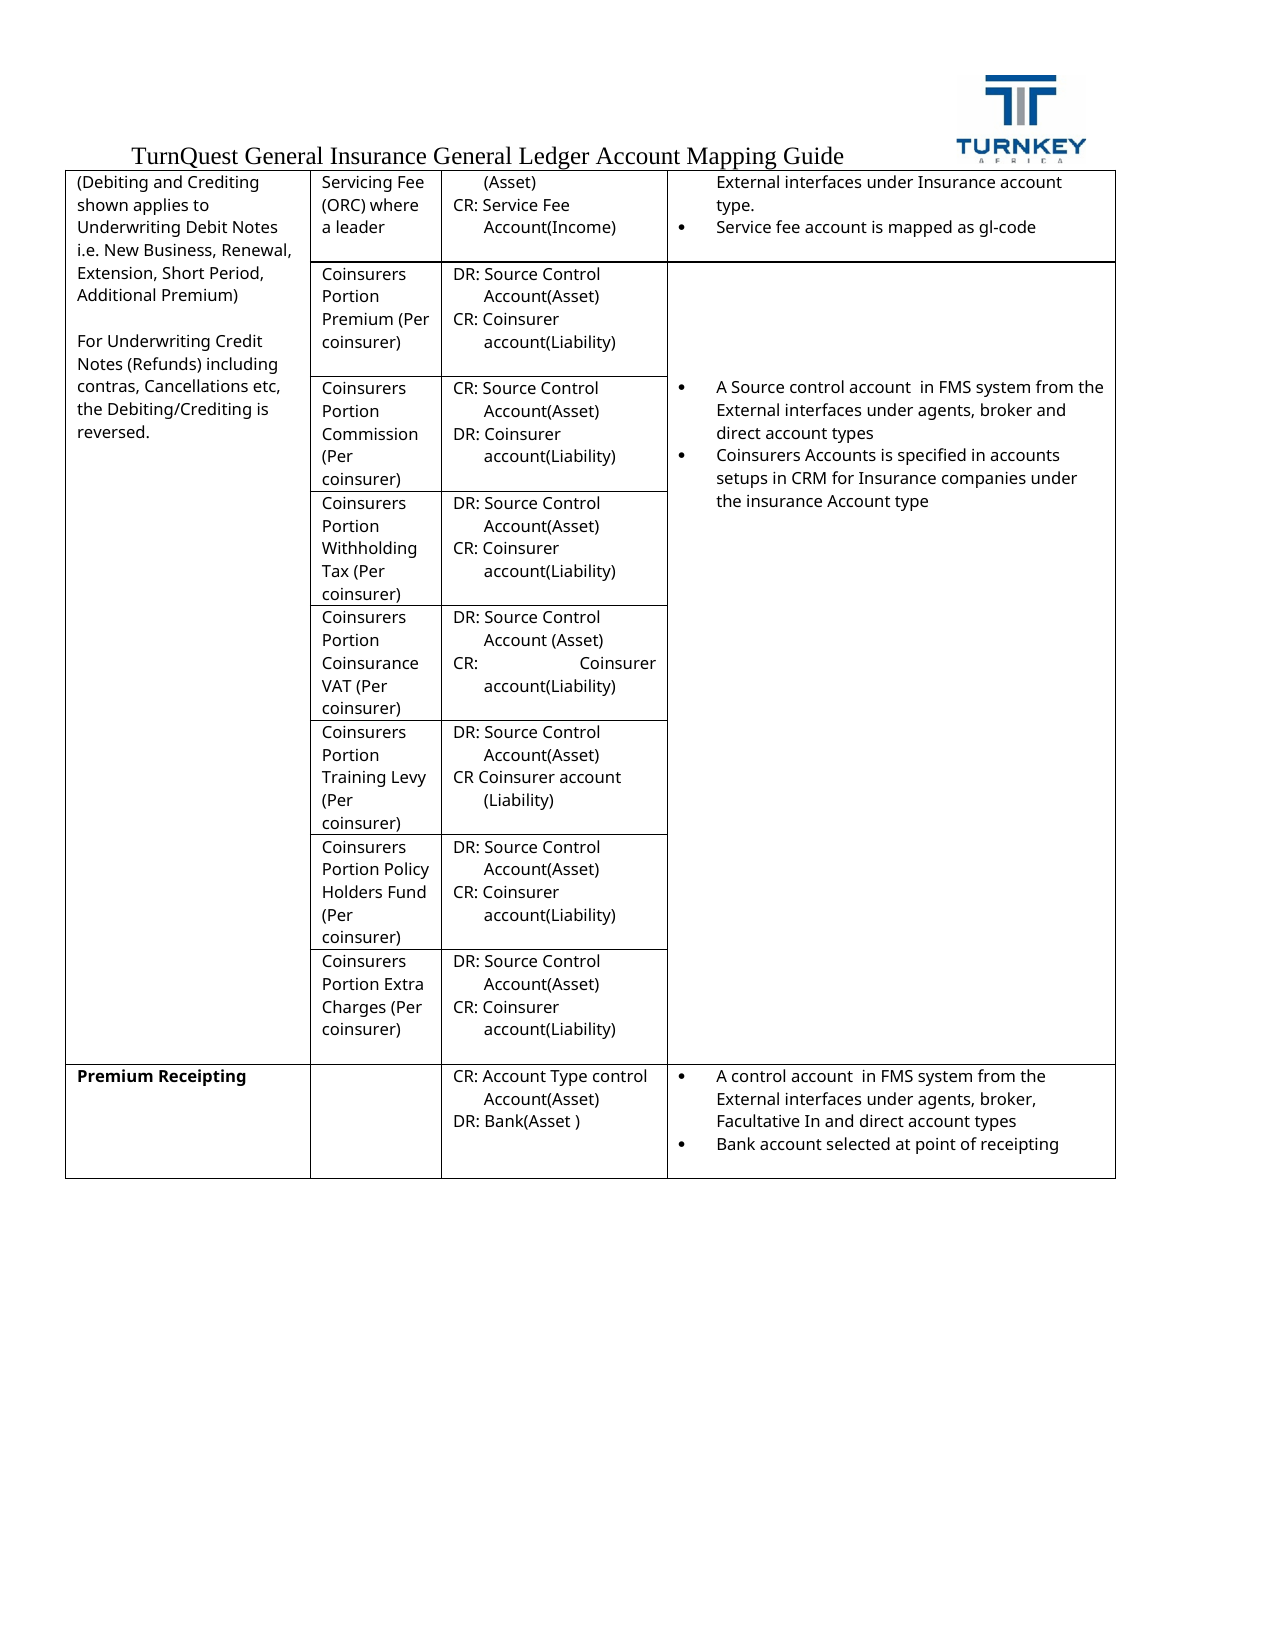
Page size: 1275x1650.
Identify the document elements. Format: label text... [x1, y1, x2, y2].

table_cell DR: Source Control Account(Asset) CR: Coinsurer account(Liability) [442, 950, 667, 1063]
picture [956, 75, 1087, 164]
table_cell Coinsurers Portion Premium (Per coinsurer) [311, 263, 441, 376]
table_cell DR: Source Control Account(Asset) CR Coinsurer account (Liability) [442, 721, 667, 834]
table_cell A control account in FMS system from the External interfaces under Insurance account type. Service fee account is mapped as gl-code [668, 171, 1115, 261]
table_cell CR: Account Type control Account(Asset) DR: Bank(Asset ) [442, 1065, 667, 1178]
table_cell Coinsurers Portion Coinsurance VAT (Per coinsurer) [311, 606, 441, 720]
table_cell Coinsurers Portion Training Levy (Per coinsurer) [311, 721, 441, 834]
table_cell DR: Source Control Account(Asset) CR: Coinsurer account(Liability) [442, 263, 667, 376]
table_cell [311, 1065, 441, 1178]
table_cell Coinsurers Portion Extra Charges (Per coinsurer) [311, 950, 441, 1063]
table_cell DR: Source Control Account (Asset) CR: Coinsurer account(Liability) [442, 606, 667, 720]
table_cell DR: Source Control Account(Asset) CR: Coinsurer account(Liability) [442, 835, 667, 949]
table_cell Premium Receipting [66, 1065, 310, 1178]
table_cell Coinsurers Portion Commission (Per coinsurer) [311, 377, 441, 491]
table_cell DR: Insurance Control (Asset) CR: Service Fee Account(Income) [442, 171, 667, 261]
table_cell DR: Source Control Account(Asset) CR: Coinsurer account(Liability) [442, 492, 667, 605]
table_cell Coinsurers Portion Policy Holders Fund (Per coinsurer) [311, 835, 441, 949]
table_cell Coinsurance Servicing Fee (ORC) where a leader [311, 171, 441, 261]
table_cell A Source control account in FMS system from the External interfaces under agents, broker and direct account types Coinsurers Accounts is specified in accounts setups in CRM for Insurance companies under the insurance Account type [668, 263, 1115, 1063]
table_cell A control account in FMS system from the External interfaces under agents, broker, Facultative In and direct account types Bank account selected at point of receipting [668, 1065, 1115, 1178]
table_cell Coinsurers Portion Withholding Tax (Per coinsurer) [311, 492, 441, 605]
table_cell CR: Source Control Account(Asset) DR: Coinsurer account(Liability) [442, 377, 667, 491]
